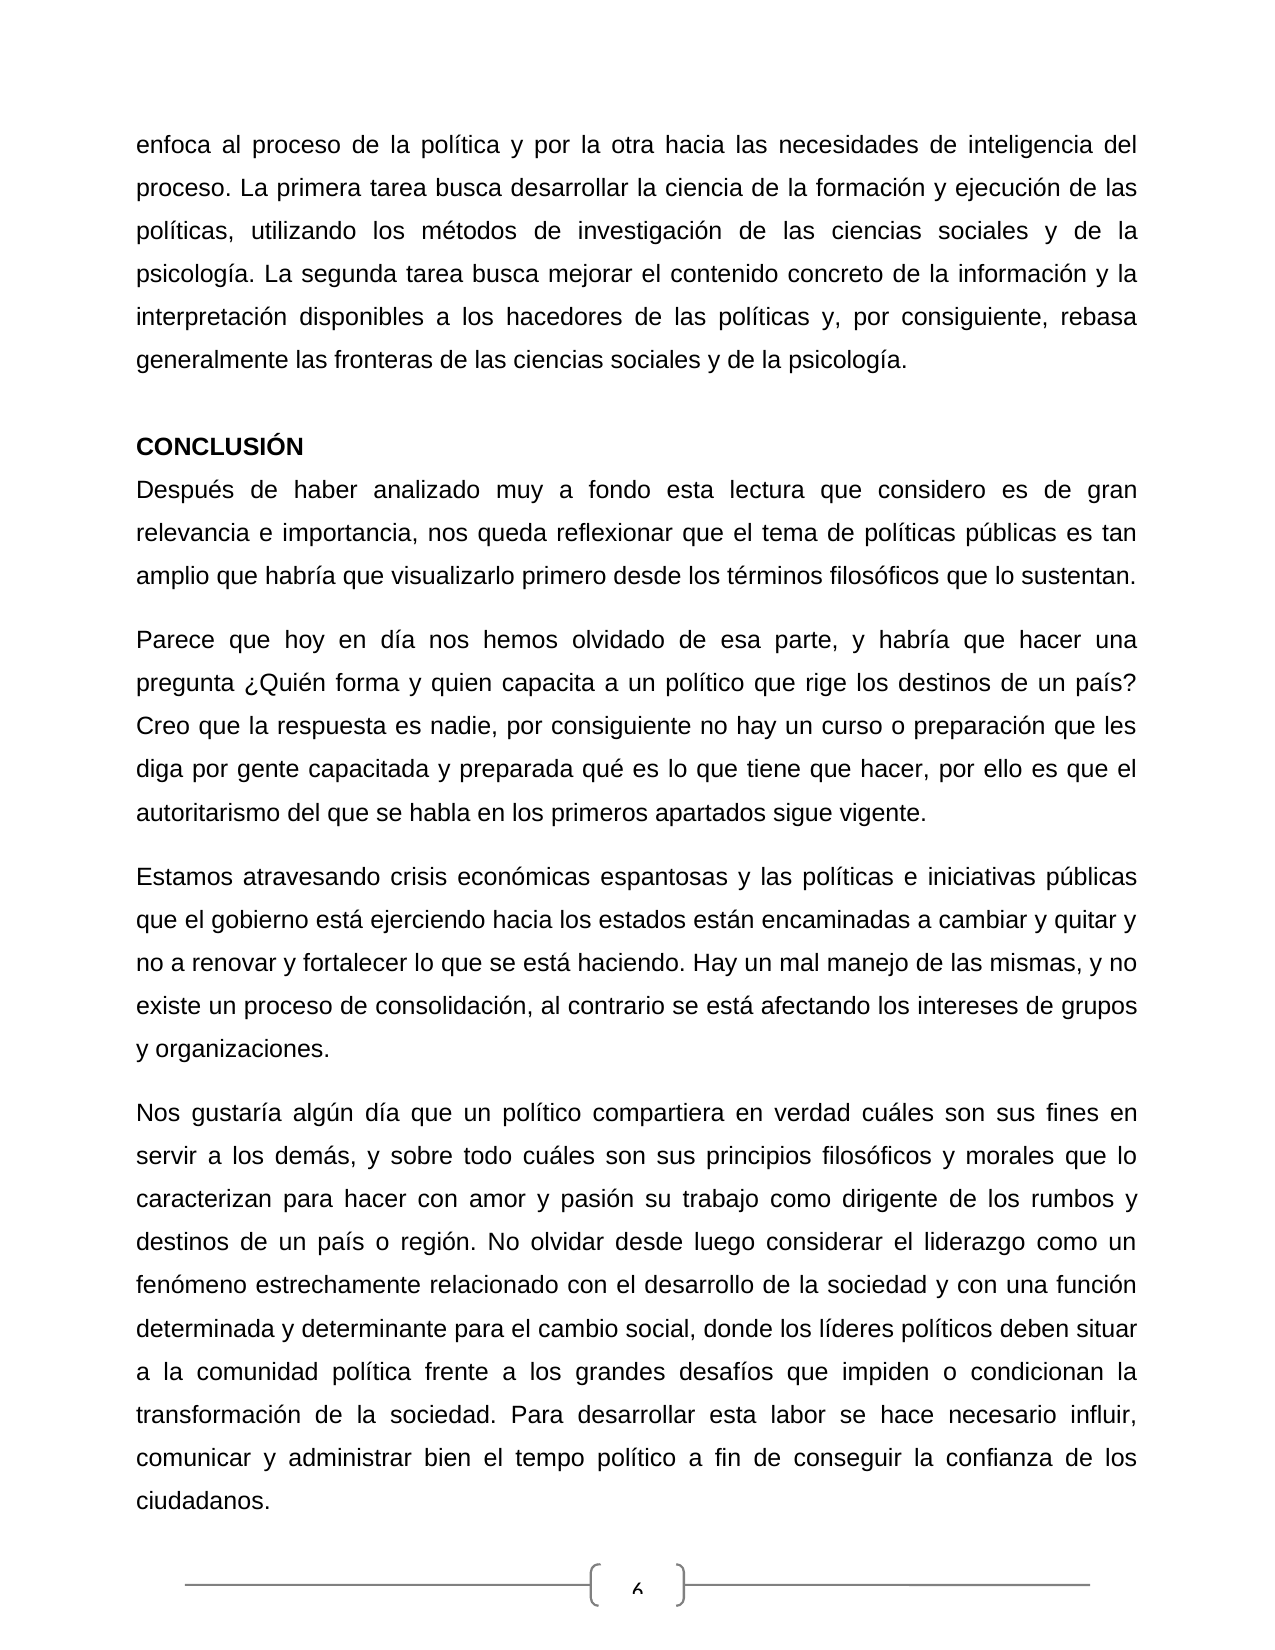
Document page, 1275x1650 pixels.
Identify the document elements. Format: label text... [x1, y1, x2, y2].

text Parece que hoy en día nos hemos olvidado de esa parte, y habría que hacer una pregunta ¿Quién forma y quien capacita a un político que rige los destinos de un país? Creo que la respuesta es nadie, por consiguiente no hay un curso o preparación que les diga por gente capacitada y preparada qué es lo que tiene que hacer, por ello es que el autoritarismo del que se habla en los primeros apartados sigue vigente. [136, 625, 1139, 826]
text Nos gustaría algún día que un político compartiera en verdad cuáles son sus fines en servir a los demás, y sobre todo cuáles son sus principios filosóficos y morales que lo caracterizan para hacer con amor y pasión su trabajo como dirigente de los rumbos y destinos de un país o región. No olvidar desde luego considerar el liderazgo como un fenómeno estrechamente relacionado con el desarrollo de la sociedad y con una función determinada y determinante para el cambio social, donde los líderes políticos deben situar a la comunidad política frente a los grandes desafíos que impiden o condicionan la transformación de la sociedad. Para desarrollar esta labor se hace necesario influir, comunicar y administrar bien el tempo político a fin de conseguir la confianza de los ciudadanos. [136, 1098, 1139, 1515]
text CONCLUSIÓN [136, 432, 1139, 461]
text Después de haber analizado muy a fondo esta lectura que considero es de gran relevancia e importancia, nos queda reflexionar que el tema de políticas públicas es tan amplio que habría que visualizarlo primero desde los términos filosóficos que lo sustentan. [136, 475, 1139, 590]
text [136, 130, 1139, 374]
text Estamos atravesando crisis económicas espantosas y las políticas e iniciativas públicas que el gobierno está ejerciendo hacia los estados están encaminadas a cambiar y quitar y no a renovar y fortalecer lo que se está haciendo. Hay un mal manejo de las mismas, y no existe un proceso de consolidación, al contrario se está afectando los intereses de grupos y organizaciones. [136, 862, 1139, 1063]
